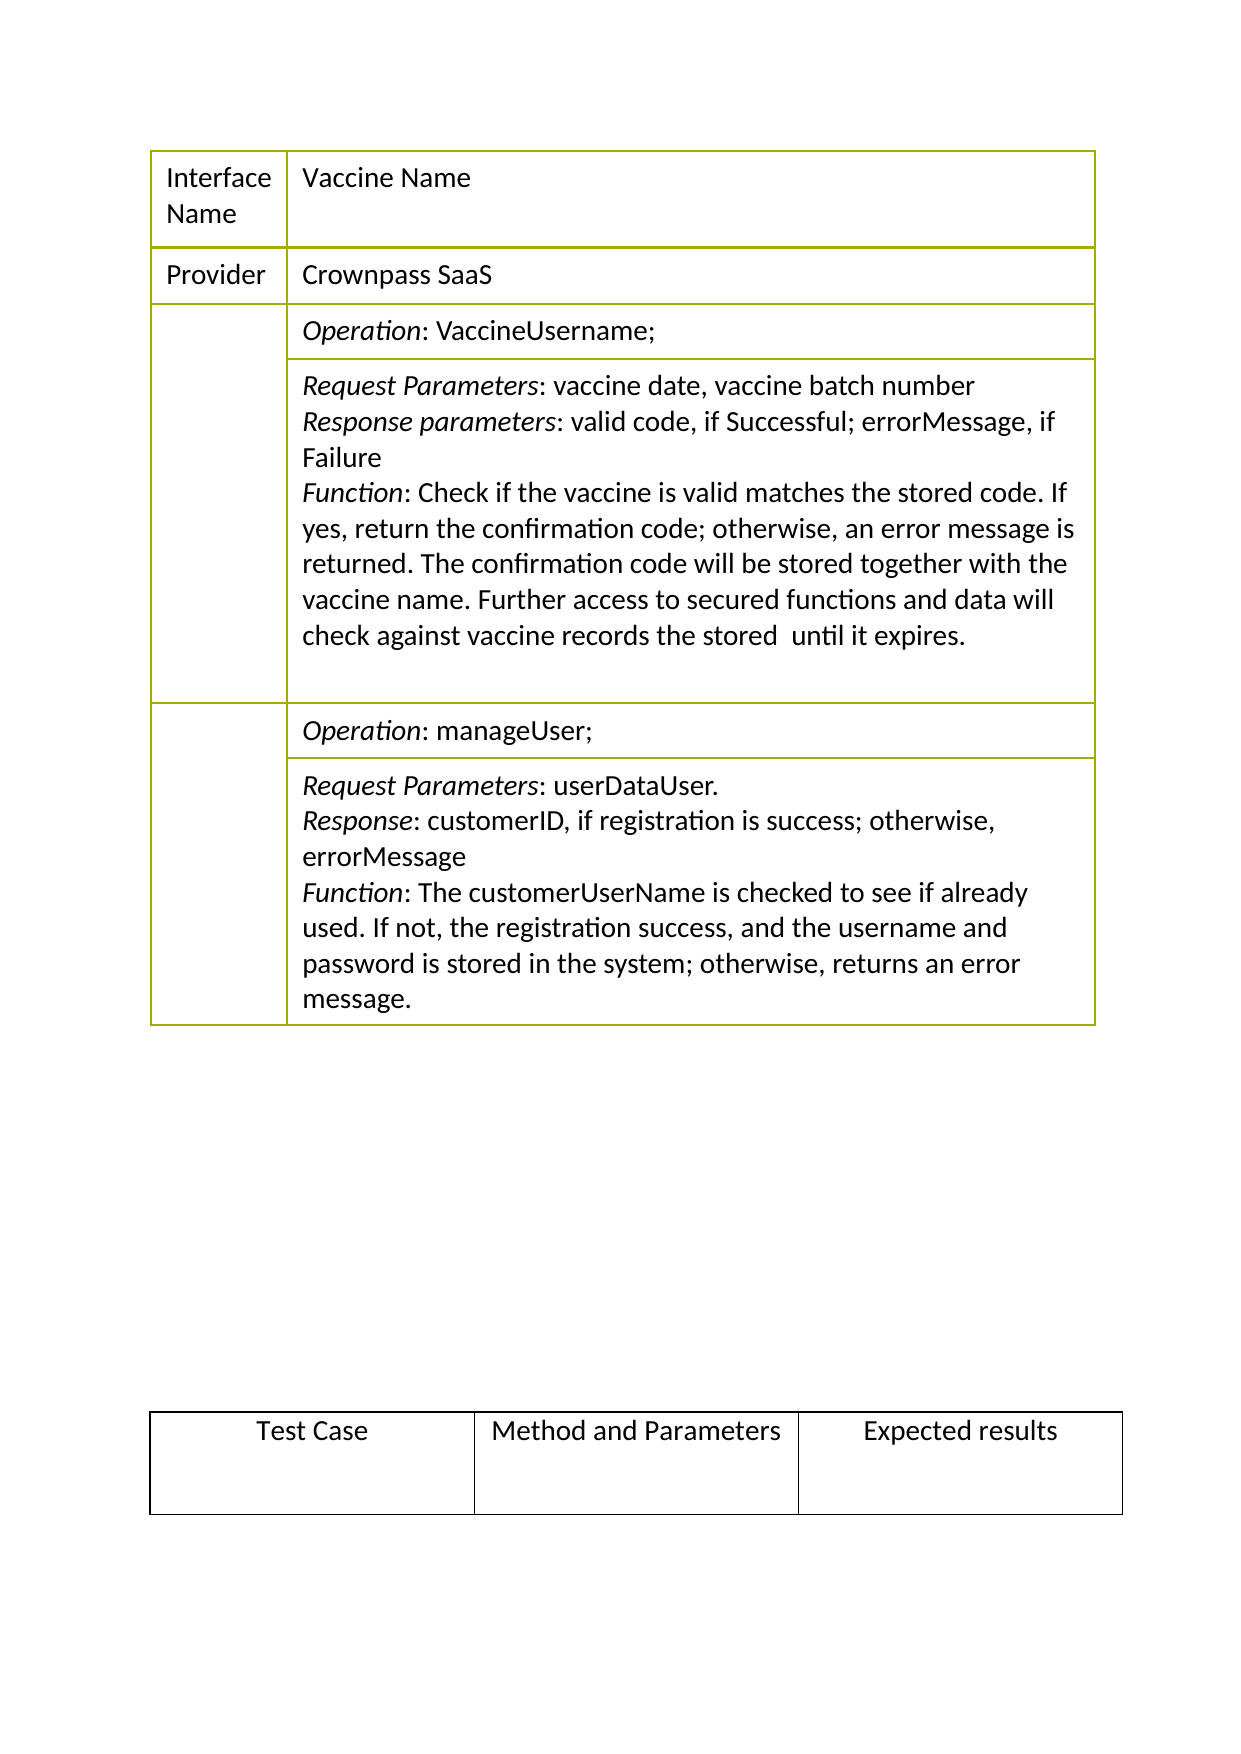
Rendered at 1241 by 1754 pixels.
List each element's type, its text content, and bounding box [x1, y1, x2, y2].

table_cell [152, 305, 286, 702]
table_cell Provider [152, 249, 286, 303]
table_cell Request Parameters: userDataUser. Response: customerID, if registration is success; otherwise, errorMessage Function: The customerUserName is checked to see if already used. If not, the registration success, and the username and password is stored in the system; otherwise, returns an error message. [288, 759, 1094, 1024]
table_cell [152, 704, 286, 1024]
table_header Test Case [151, 1413, 474, 1514]
table_header Method and Parameters [475, 1413, 798, 1514]
table_header Vaccine Name [288, 152, 1094, 246]
table_header Interface Name [152, 152, 286, 246]
table_header Expected results [799, 1413, 1122, 1514]
table_cell Request Parameters: vaccine date, vaccine batch number Response parameters: valid code, if Successful; errorMessage, if Failure Function: Check if the vaccine is valid matches the stored code. If yes, return the confirmation code; otherwise, an error message is returned. The confirmation code will be stored together with the vaccine name. Further access to secured functions and data will check against vaccine records the stored until it expires. [288, 360, 1094, 702]
table_cell Operation: VaccineUsername; [288, 305, 1094, 358]
table_cell Operation: manageUser; [288, 704, 1094, 757]
table_cell Crownpass SaaS [288, 249, 1094, 303]
